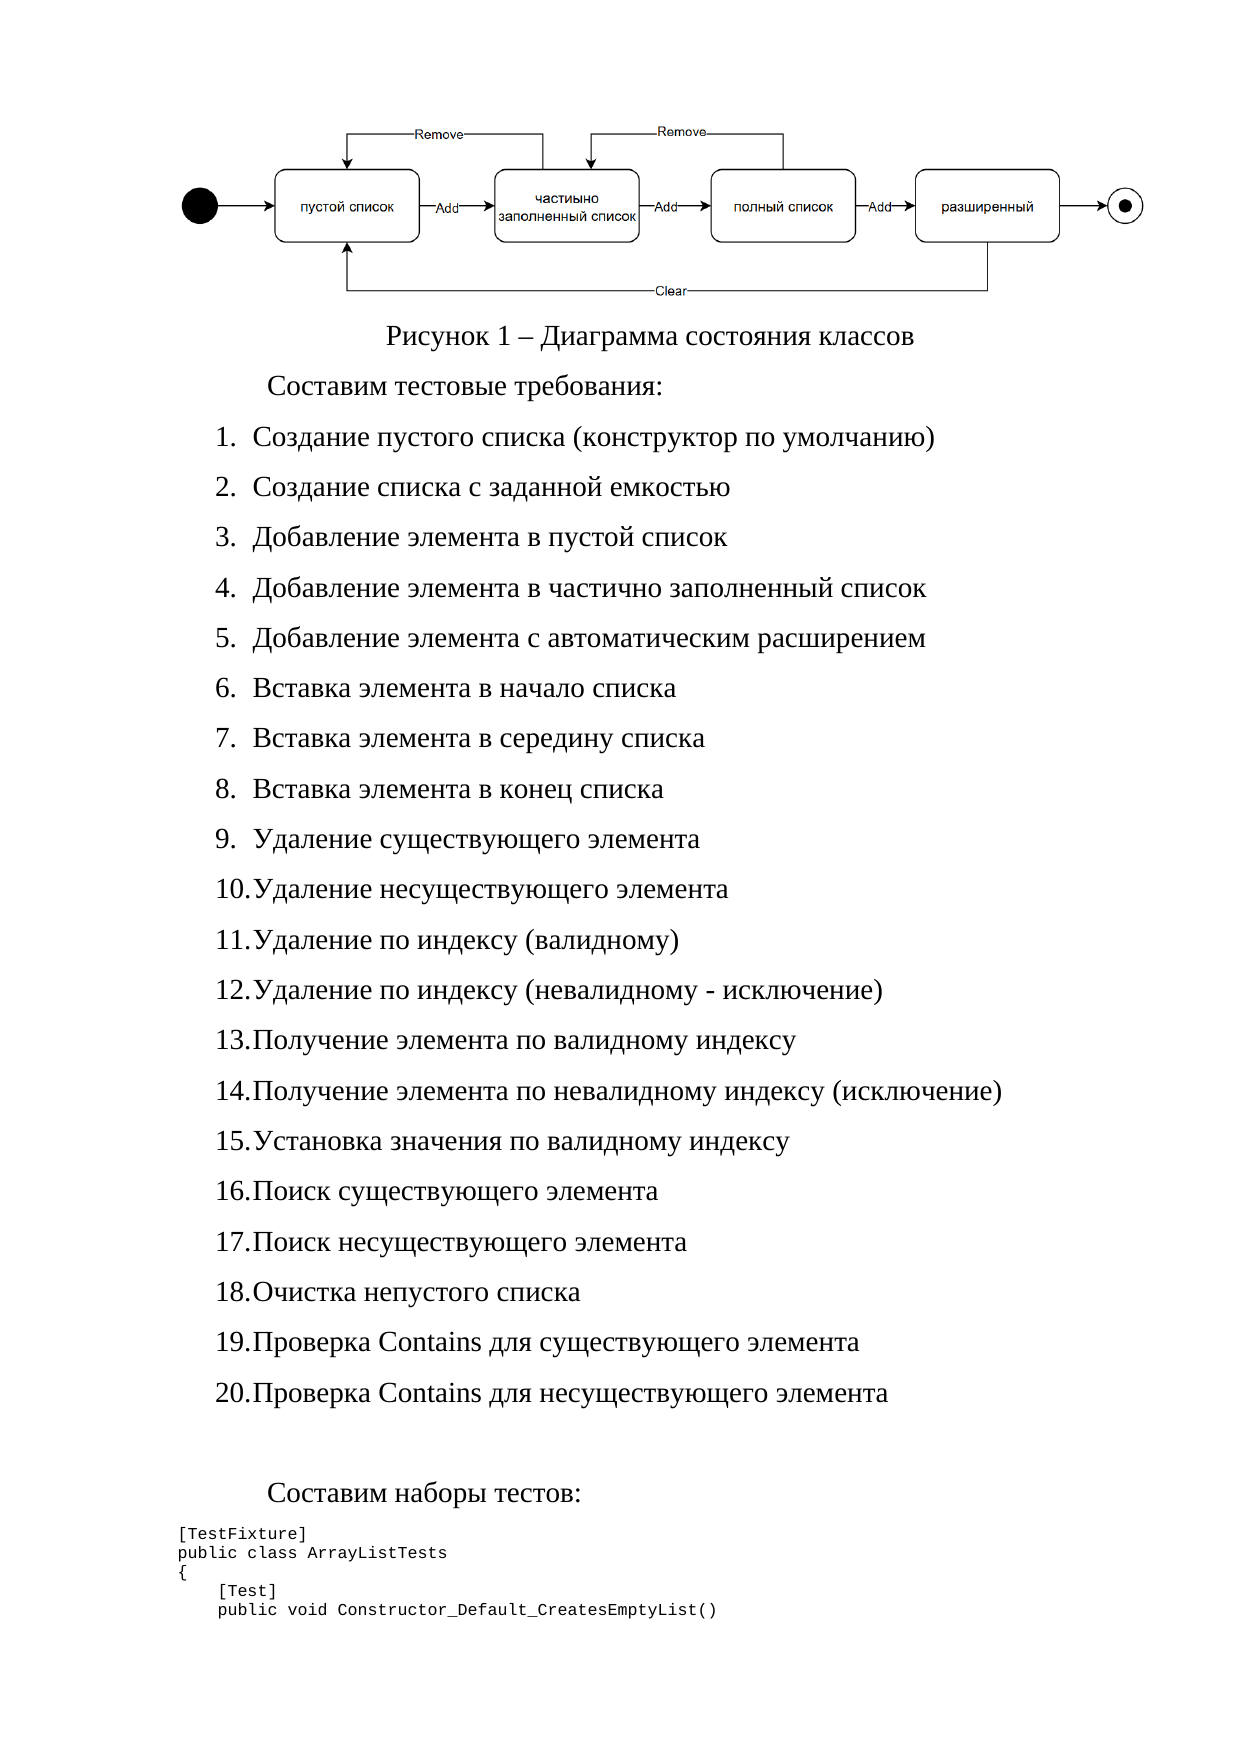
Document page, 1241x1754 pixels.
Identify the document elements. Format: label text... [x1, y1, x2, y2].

list Проверка Contains для несуществующего элемента [215, 1375, 1123, 1408]
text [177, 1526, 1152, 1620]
text Рисунок 1 – Диаграмма состояния классов [177, 318, 1123, 352]
list Очистка непустого списка [215, 1274, 1123, 1308]
list Удаление существующего элемента [215, 821, 1123, 855]
list Поиск несуществующего элемента [215, 1224, 1123, 1257]
list Создание пустого списка (конструктор по умолчанию) [215, 419, 1123, 452]
picture [177, 118, 1152, 302]
list Проверка Contains для существующего элемента [215, 1324, 1123, 1358]
list Удаление несуществующего элемента [215, 872, 1123, 905]
text Составим наборы тестов: [192, 1475, 1123, 1509]
list Создание списка с заданной емкостью [215, 469, 1123, 503]
list Вставка элемента в начало списка [215, 670, 1123, 704]
list Удаление по индексу (невалидному - исключение) [215, 972, 1123, 1006]
list Поиск существующего элемента [215, 1173, 1123, 1207]
list Получение элемента по валидному индексу [215, 1022, 1123, 1056]
list Добавление элемента с автоматическим расширением [215, 620, 1123, 653]
list Получение элемента по невалидному индексу (исключение) [215, 1073, 1123, 1106]
list Вставка элемента в конец списка [215, 771, 1123, 804]
list Добавление элемента в частично заполненный список [215, 570, 1123, 603]
list Установка значения по валидному индексу [215, 1123, 1123, 1157]
list Добавление элемента в пустой список [215, 519, 1123, 553]
text Составим тестовые требования: [192, 368, 1123, 402]
list Удаление по индексу (валидному) [215, 922, 1123, 955]
list Вставка элемента в середину списка [215, 721, 1123, 754]
